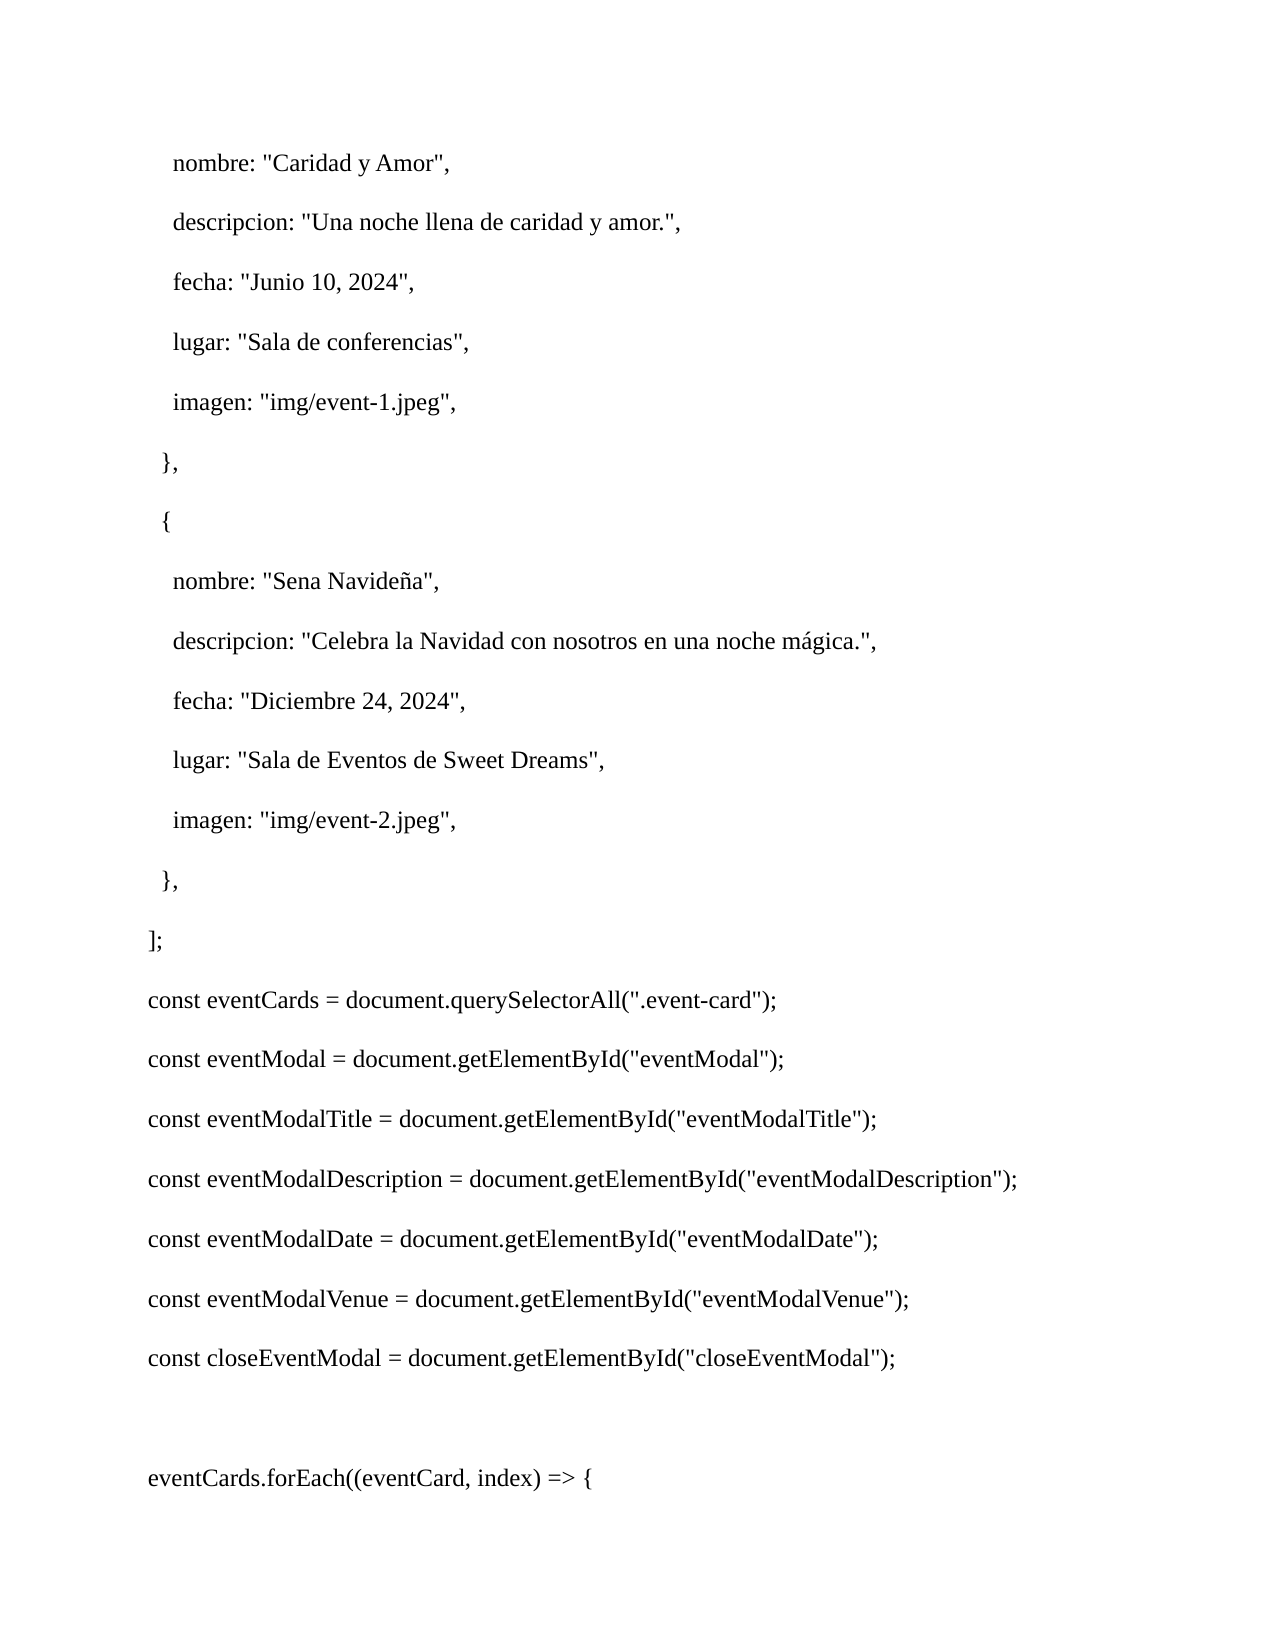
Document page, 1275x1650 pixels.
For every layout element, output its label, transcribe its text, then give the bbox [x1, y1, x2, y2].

text const eventCards = document.querySelectorAll(".event-card"); [148, 985, 1127, 1013]
text const eventModalTitle = document.getElementById("eventModalTitle"); [148, 1104, 1127, 1133]
text const closeEventModal = document.getElementById("closeEventModal"); [148, 1343, 1127, 1372]
text fecha: "Junio 10, 2024", [148, 267, 1127, 296]
text eventCards.forEach((eventCard, index) => { [148, 1463, 1127, 1492]
text nombre: "Sena Navideña", [148, 566, 1127, 595]
text fecha: "Diciembre 24, 2024", [148, 686, 1127, 714]
text const eventModalVenue = document.getElementById("eventModalVenue"); [148, 1284, 1127, 1312]
text imagen: "img/event-2.jpeg", [148, 805, 1127, 834]
text imagen: "img/event-1.jpeg", [148, 387, 1127, 416]
text }, [148, 447, 1127, 475]
text ]; [148, 925, 1127, 954]
text const eventModalDescription = document.getElementById("eventModalDescription"); [148, 1164, 1127, 1193]
text lugar: "Sala de Eventos de Sweet Dreams", [148, 746, 1127, 774]
text descripcion: "Celebra la Navidad con nosotros en una noche mágica.", [148, 626, 1127, 655]
text const eventModalDate = document.getElementById("eventModalDate"); [148, 1224, 1127, 1253]
text lugar: "Sala de conferencias", [148, 327, 1127, 356]
text descripcion: "Una noche llena de caridad y amor.", [148, 207, 1127, 236]
text { [148, 506, 1127, 535]
text }, [148, 865, 1127, 894]
text nombre: "Caridad y Amor", [148, 148, 1127, 176]
text const eventModal = document.getElementById("eventModal"); [148, 1044, 1127, 1073]
